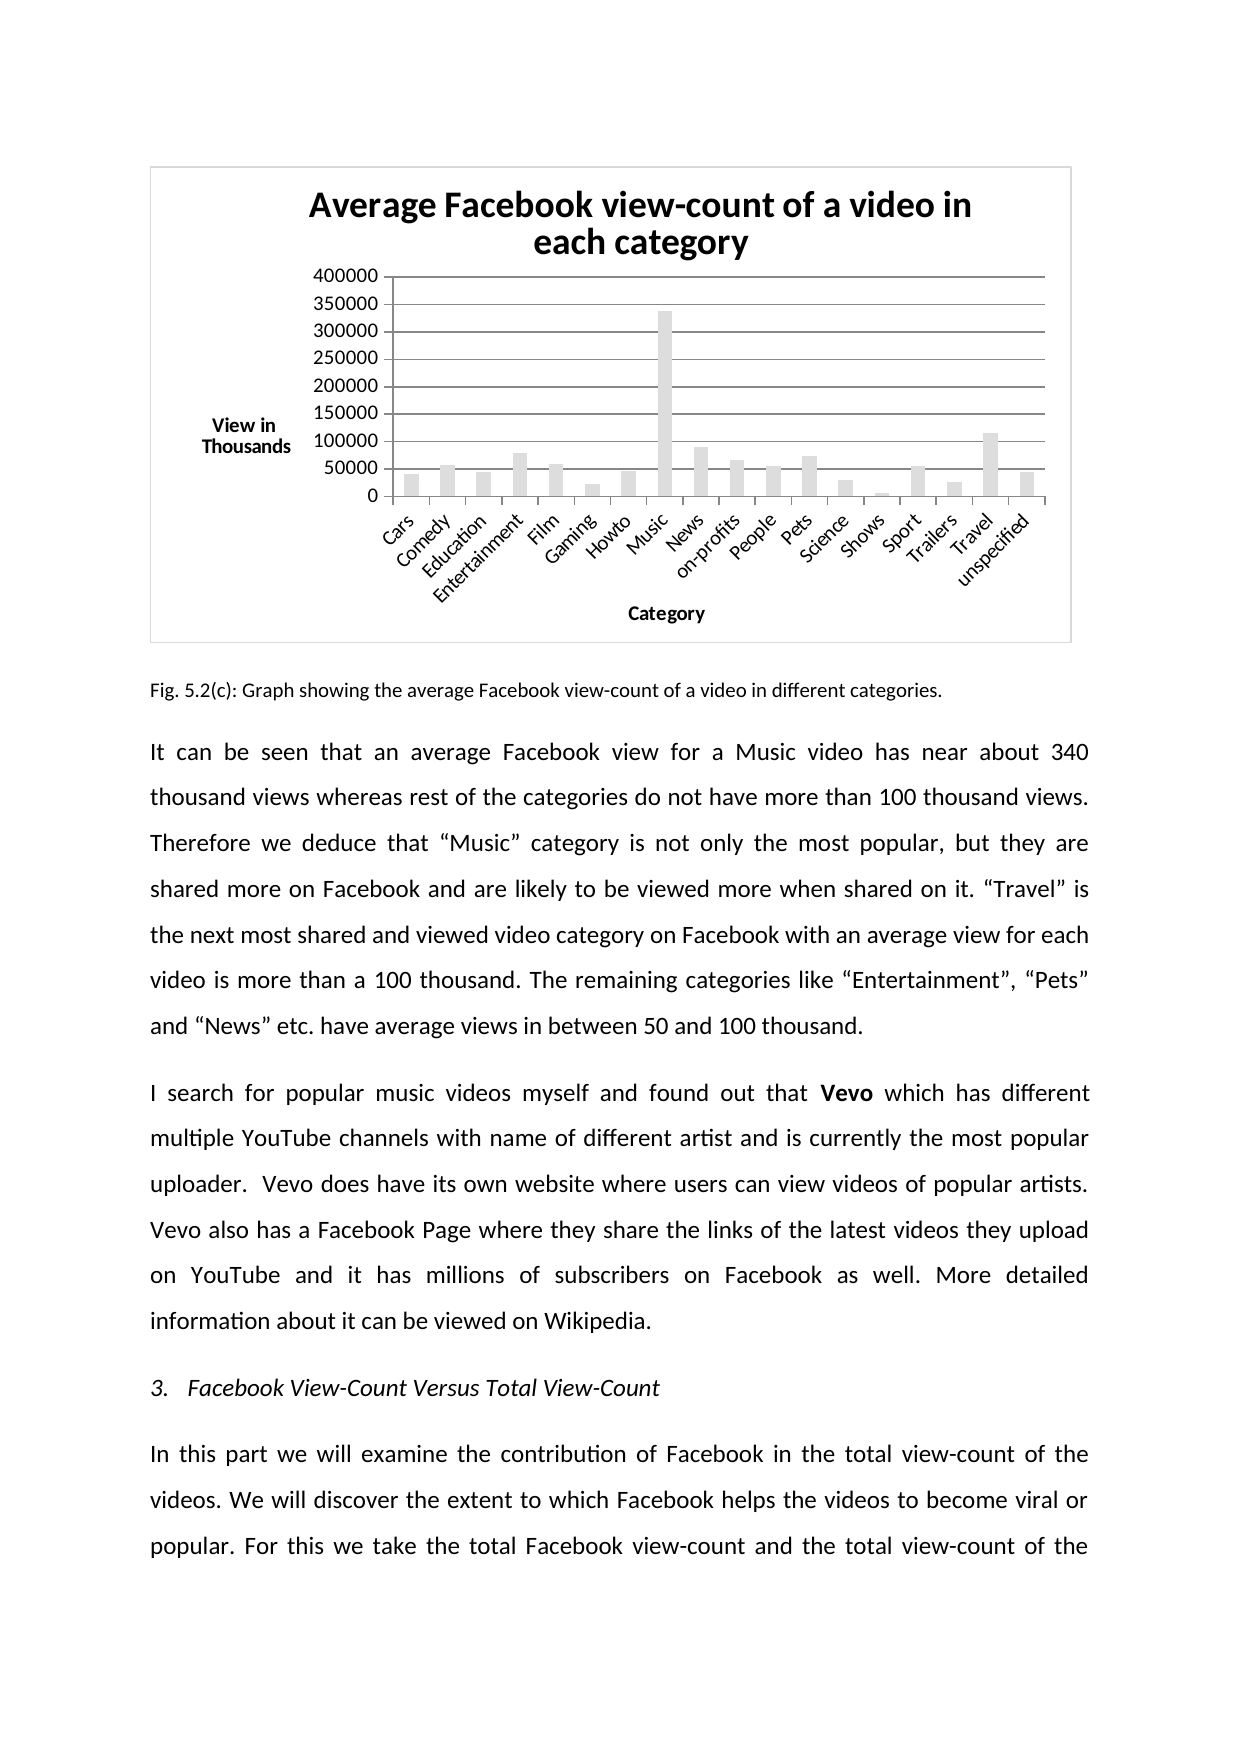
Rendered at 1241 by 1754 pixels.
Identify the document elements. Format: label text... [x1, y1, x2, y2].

text I search for popular music videos myself and found out that Vevo which has different multiple YouTube channels with name of different artist and is currently the most popular uploader. Vevo does have its own website where users can view videos of popular artists. Vevo also has a Facebook Page where they share the links of the latest videos they upload on YouTube and it has millions of subscribers on Facebook as well. More detailed information about it can be viewed on Wikipedia. [150, 1077, 1090, 1336]
text Fig. 5.2(c): Graph showing the average Facebook view-count of a video in different categories. [150, 677, 1090, 702]
text It can be seen that an average Facebook view for a Music video has near about 340 thousand views whereas rest of the categories do not have more than 100 thousand views. Therefore we deduce that “Music” category is not only the most popular, but they are shared more on Facebook and are likely to be viewed more when shared on it. “Travel” is the next most shared and viewed video category on Facebook with an average view for each video is more than a 100 thousand. The remaining categories like “Entertainment”, “Pets” and “News” etc. have average views in between 50 and 100 thousand. [150, 736, 1090, 1041]
list Facebook View-Count Versus Total View-Count [150, 1372, 1090, 1402]
